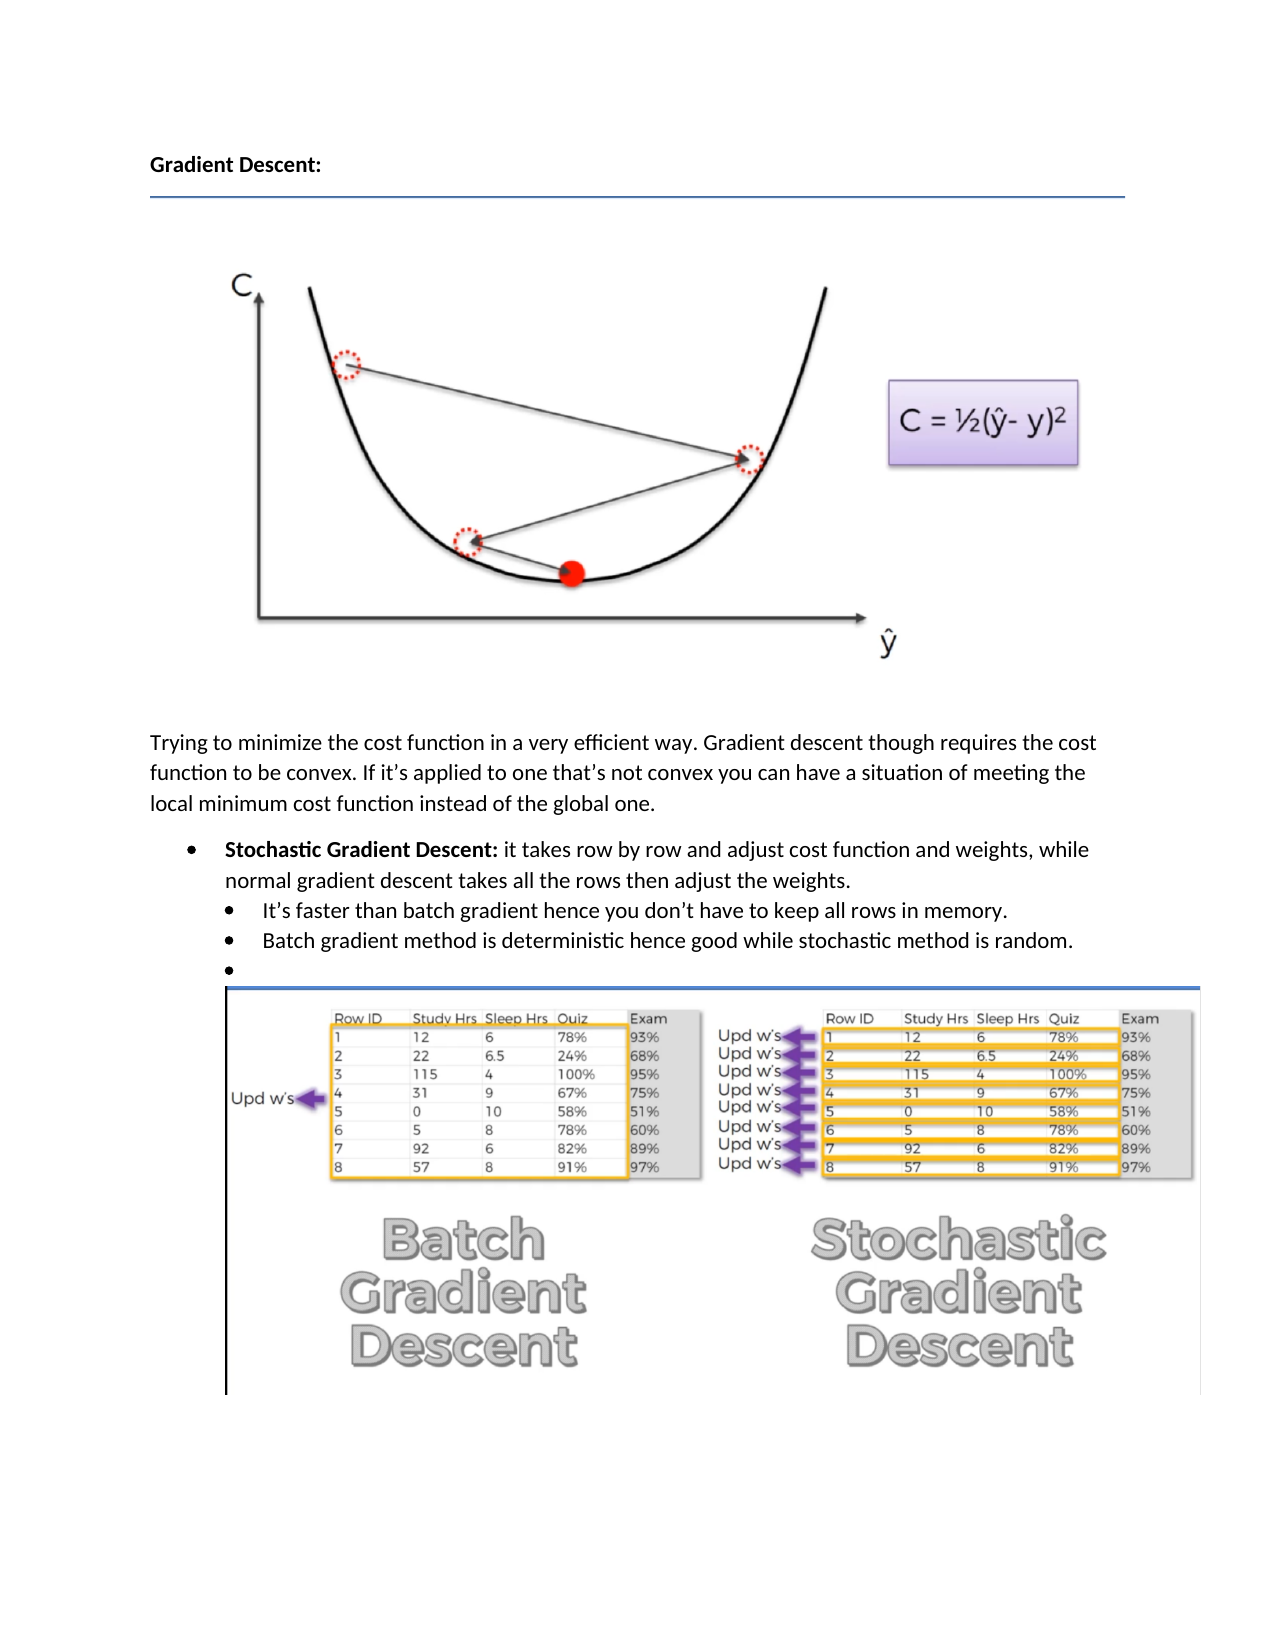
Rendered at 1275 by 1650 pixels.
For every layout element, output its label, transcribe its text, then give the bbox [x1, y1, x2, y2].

picture [150, 196, 1125, 710]
list Batch gradient method is deterministic hence good while stochastic method is random. [225, 926, 1125, 954]
list Stochastic Gradient Descent: it takes row by row and adjust cost function and weights, while normal gradient descent takes all the rows then adjust the weights. [187, 836, 1125, 894]
list It’s faster than batch gradient hence you don’t have to keep all rows in memory. [225, 896, 1125, 924]
picture [225, 986, 1200, 1395]
text Trying to minimize the cost function in a very efficient way. Gradient descent though requires the cost function to be convex. If it’s applied to one that’s not convex you can have a situation of meeting the local minimum cost function instead of the global one. [150, 728, 1125, 817]
text Gradient Descent: [150, 150, 1125, 178]
